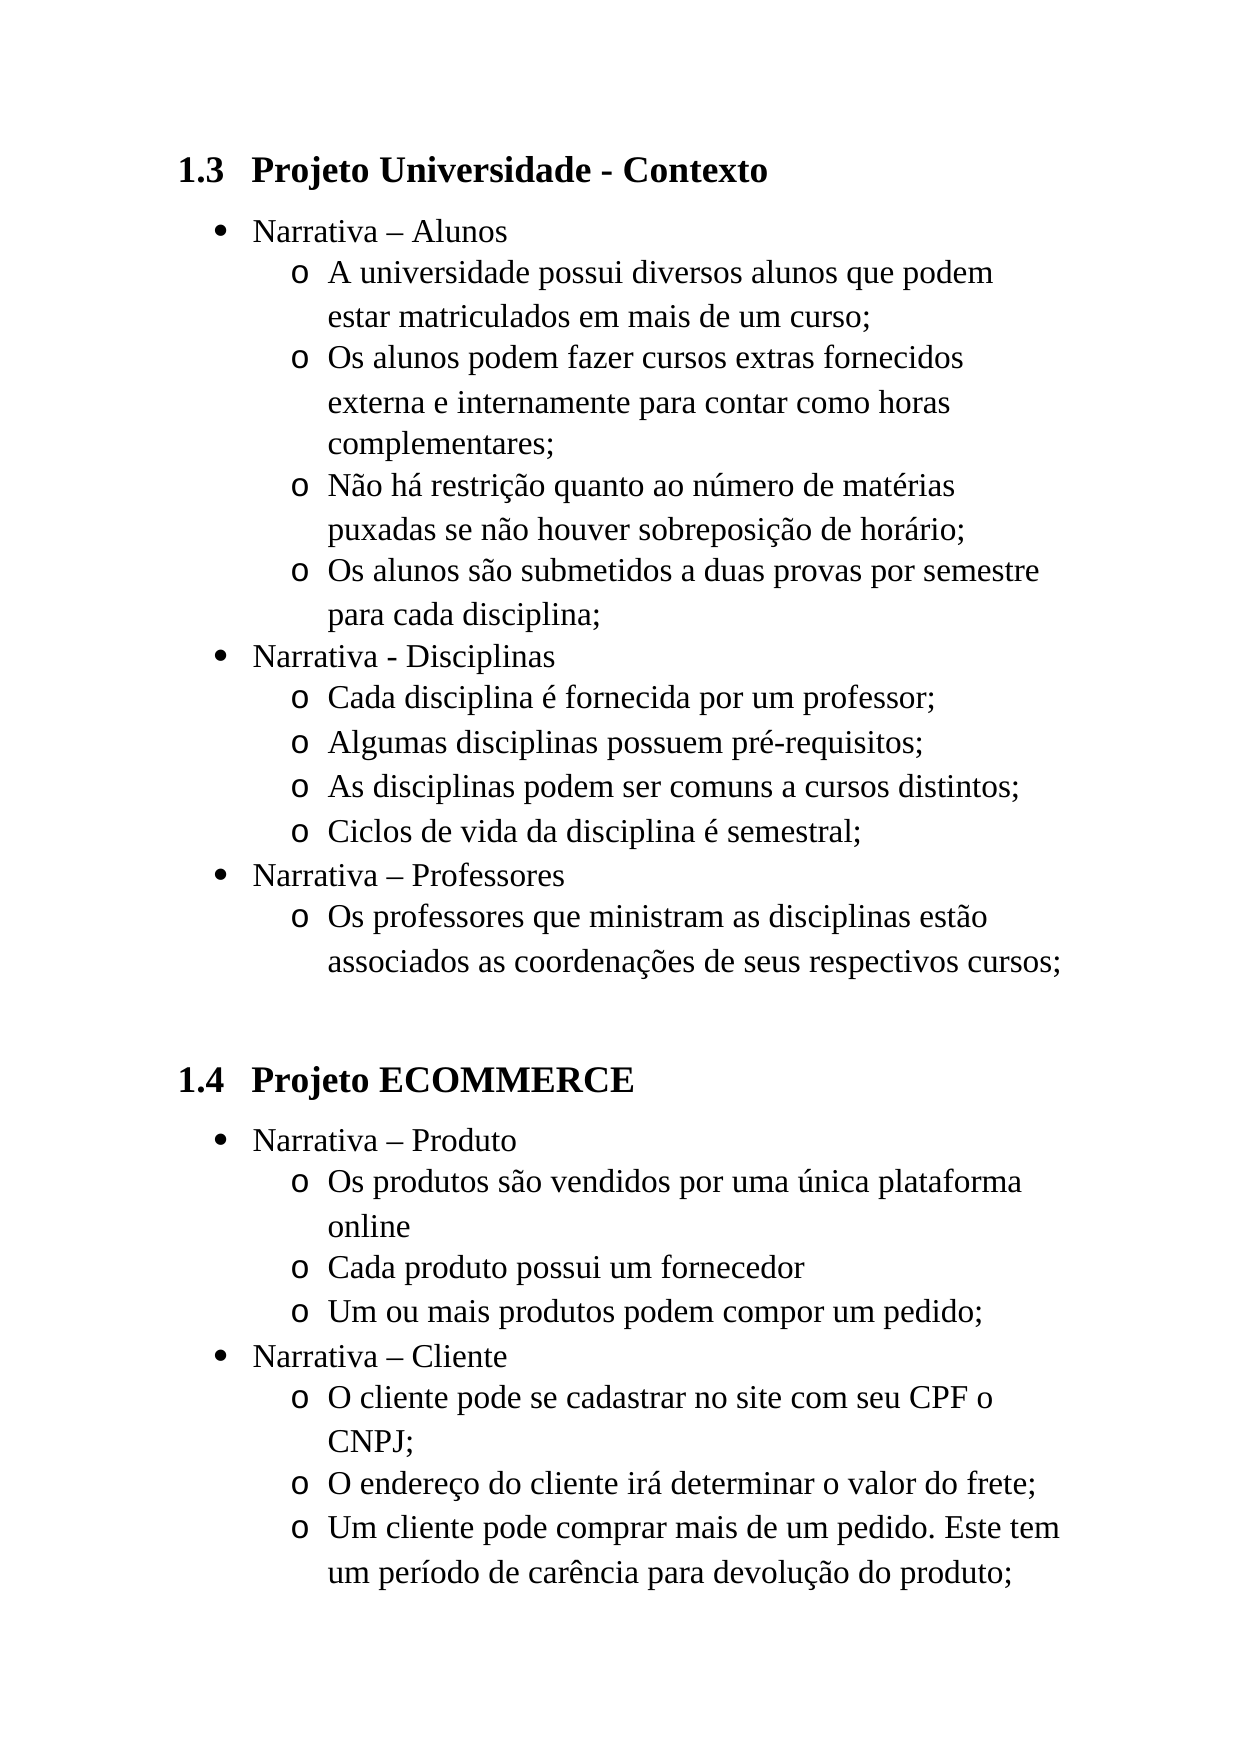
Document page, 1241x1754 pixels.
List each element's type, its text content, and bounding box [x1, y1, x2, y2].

list Narrativa - Disciplinas [215, 636, 1063, 674]
list Narrativa – Produto [215, 1120, 1063, 1158]
list Cada disciplina é fornecida por um professor; [290, 677, 1063, 719]
list Os produtos são vendidos por uma única plataforma online [290, 1162, 1063, 1244]
list As disciplinas podem ser comuns a cursos distintos; [290, 766, 1063, 808]
list Cada produto possui um fornecedor [290, 1247, 1063, 1288]
list O cliente pode se cadastrar no site com seu CPF o CNPJ; [290, 1377, 1063, 1460]
list Os professores que ministram as disciplinas estão associados as coordenações de seus respectivos cursos; [290, 897, 1063, 979]
list Narrativa – Professores [215, 855, 1063, 894]
list Narrativa – Alunos [215, 211, 1063, 249]
list Os alunos são submetidos a duas provas por semestre para cada disciplina; [290, 550, 1063, 633]
list Narrativa – Cliente [215, 1336, 1063, 1374]
list Não há restrição quanto ao número de matérias puxadas se não houver sobreposição de horário; [290, 465, 1063, 547]
list Ciclos de vida da disciplina é semestral; [290, 811, 1063, 852]
list Os alunos podem fazer cursos extras fornecidos externa e internamente para contar como horas complementares; [290, 338, 1063, 462]
subtitle Projeto ECOMMERCE [177, 1057, 1063, 1100]
list O endereço do cliente irá determinar o valor do frete; [290, 1463, 1063, 1504]
list Um ou mais produtos podem compor um pedido; [290, 1292, 1063, 1333]
list A universidade possui diversos alunos que podem estar matriculados em mais de um curso; [290, 252, 1063, 335]
subtitle Projeto Universidade - Contexto [177, 148, 1063, 191]
list Um cliente pode comprar mais de um pedido. Este tem um período de carência para devolução do produto; [290, 1508, 1063, 1590]
list Algumas disciplinas possuem pré-requisitos; [290, 722, 1063, 763]
